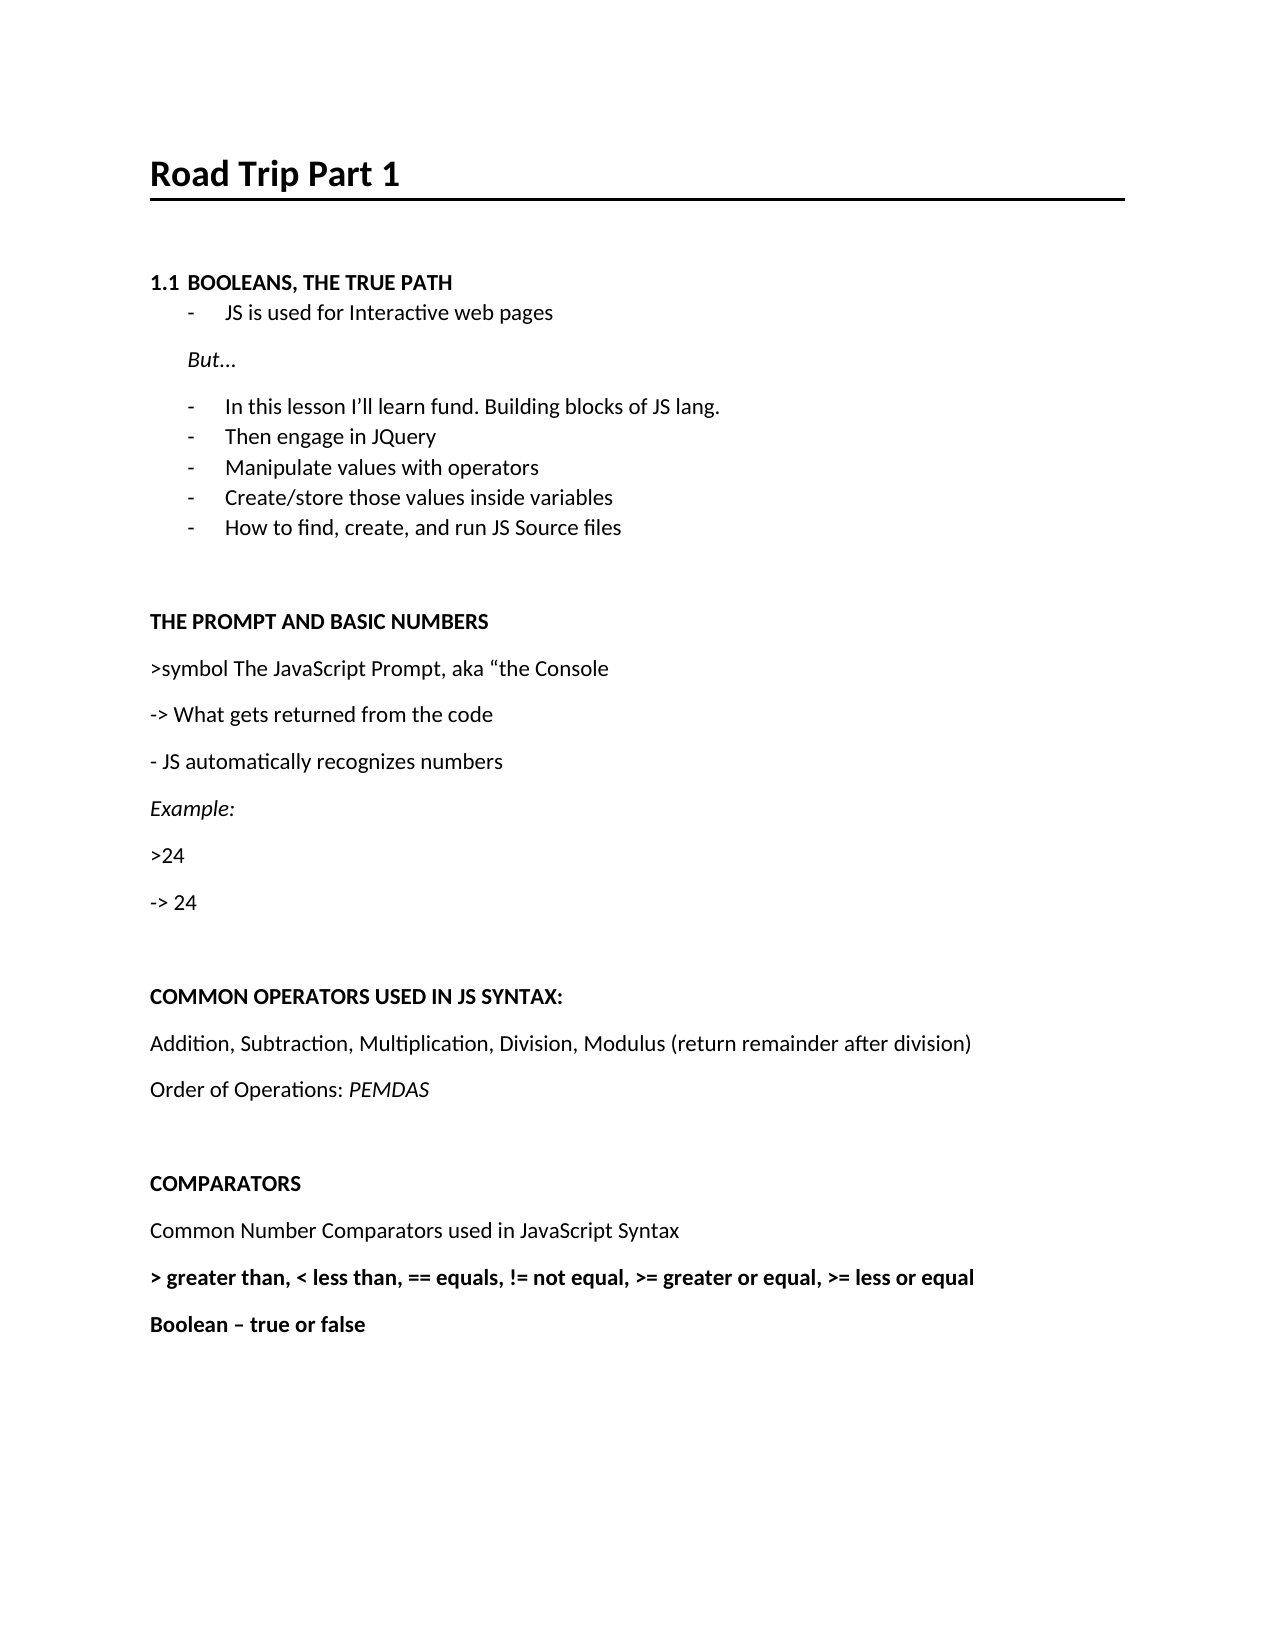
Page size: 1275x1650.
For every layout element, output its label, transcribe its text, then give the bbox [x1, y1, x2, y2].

text THE PROMPT AND BASIC NUMBERS [150, 607, 1125, 635]
text But... [187, 345, 1125, 373]
text Order of Operations: PEMDAS [150, 1076, 1125, 1103]
list How to find, create, and run JS Source files [187, 513, 1125, 541]
list Create/store those values inside variables [187, 483, 1125, 511]
text -> What gets returned from the code [150, 701, 1125, 728]
list Manipulate values with operators [187, 453, 1125, 481]
text > greater than, < less than, == equals, != not equal, >= greater or equal, >= less or equal [150, 1263, 1125, 1291]
text COMMON OPERATORS USED IN JS SYNTAX: [150, 982, 1125, 1010]
text -> 24 [150, 888, 1125, 916]
list Then engage in JQuery [187, 422, 1125, 450]
text Example: [150, 794, 1125, 822]
list BOOLEANS, THE TRUE PATH [150, 268, 1125, 296]
text Road Trip Part 1 [150, 150, 1125, 198]
text Addition, Subtraction, Multiplication, Division, Modulus (return remainder after division) [150, 1029, 1125, 1057]
text COMPARATORS [150, 1169, 1125, 1197]
text >symbol The JavaScript Prompt, aka “the Console [150, 654, 1125, 682]
list In this lesson I’ll learn fund. Building blocks of JS lang. [187, 392, 1125, 420]
list JS is used for Interactive web pages [187, 298, 1125, 326]
text Common Number Comparators used in JavaScript Syntax [150, 1216, 1125, 1244]
text >24 [150, 841, 1125, 869]
text - JS automatically recognizes numbers [150, 747, 1125, 775]
text Boolean – true or false [150, 1310, 1125, 1338]
